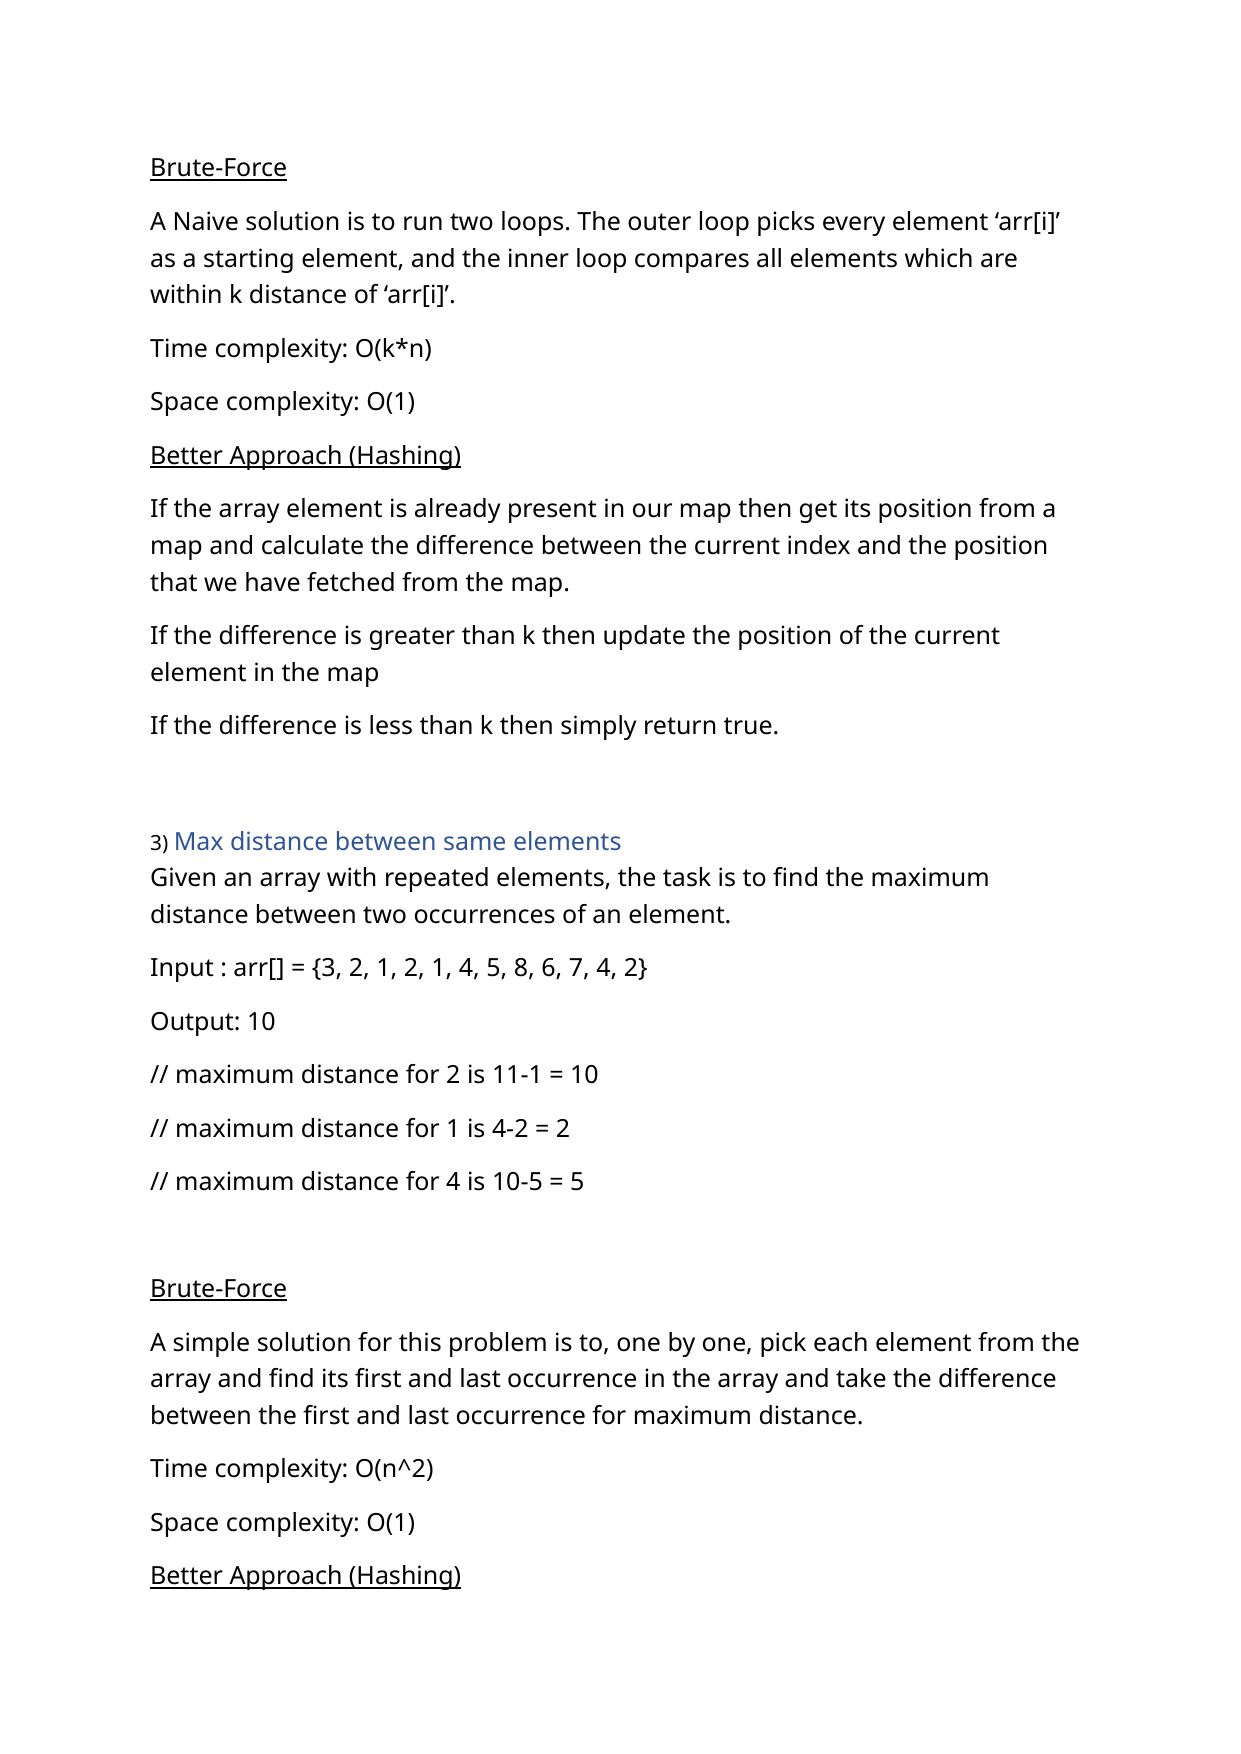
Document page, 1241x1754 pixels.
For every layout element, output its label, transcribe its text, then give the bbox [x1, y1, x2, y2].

text Time complexity: O(n^2) [150, 1451, 1090, 1485]
text Time complexity: O(k*n) [150, 330, 1090, 364]
text // maximum distance for 2 is 11-1 = 10 [150, 1057, 1090, 1091]
subtitle Max distance between same elements [150, 823, 1090, 857]
text // maximum distance for 4 is 10-5 = 5 [150, 1164, 1090, 1198]
text A simple solution for this problem is to, one by one, pick each element from the array and find its first and last occurrence in the array and take the difference between the first and last occurrence for maximum distance. [150, 1324, 1090, 1432]
text Output: 10 [150, 1003, 1090, 1038]
text Input : arr[] = {3, 2, 1, 2, 1, 4, 5, 8, 6, 7, 4, 2} [150, 950, 1090, 984]
text If the difference is less than k then simply return true. [150, 708, 1090, 742]
text Better Approach (Hashing) [150, 437, 1090, 471]
text Given an array with repeated elements, the task is to find the maximum distance between two occurrences of an element. [150, 860, 1090, 931]
text Brute-Force [150, 150, 1090, 184]
text Space complexity: O(1) [150, 384, 1090, 418]
text Brute-Force [150, 1271, 1090, 1305]
text // maximum distance for 1 is 4-2 = 2 [150, 1110, 1090, 1144]
text Better Approach (Hashing) [150, 1558, 1090, 1592]
text If the array element is already present in our map then get its position from a map and calculate the difference between the current index and the position that we have fetched from the map. [150, 491, 1090, 598]
text If the difference is greater than k then update the position of the current element in the map [150, 618, 1090, 688]
text Space complexity: O(1) [150, 1504, 1090, 1539]
text A Naive solution is to run two loops. The outer loop picks every element ‘arr[i]’ as a starting element, and the inner loop compares all elements which are within k distance of ‘arr[i]’. [150, 203, 1090, 311]
